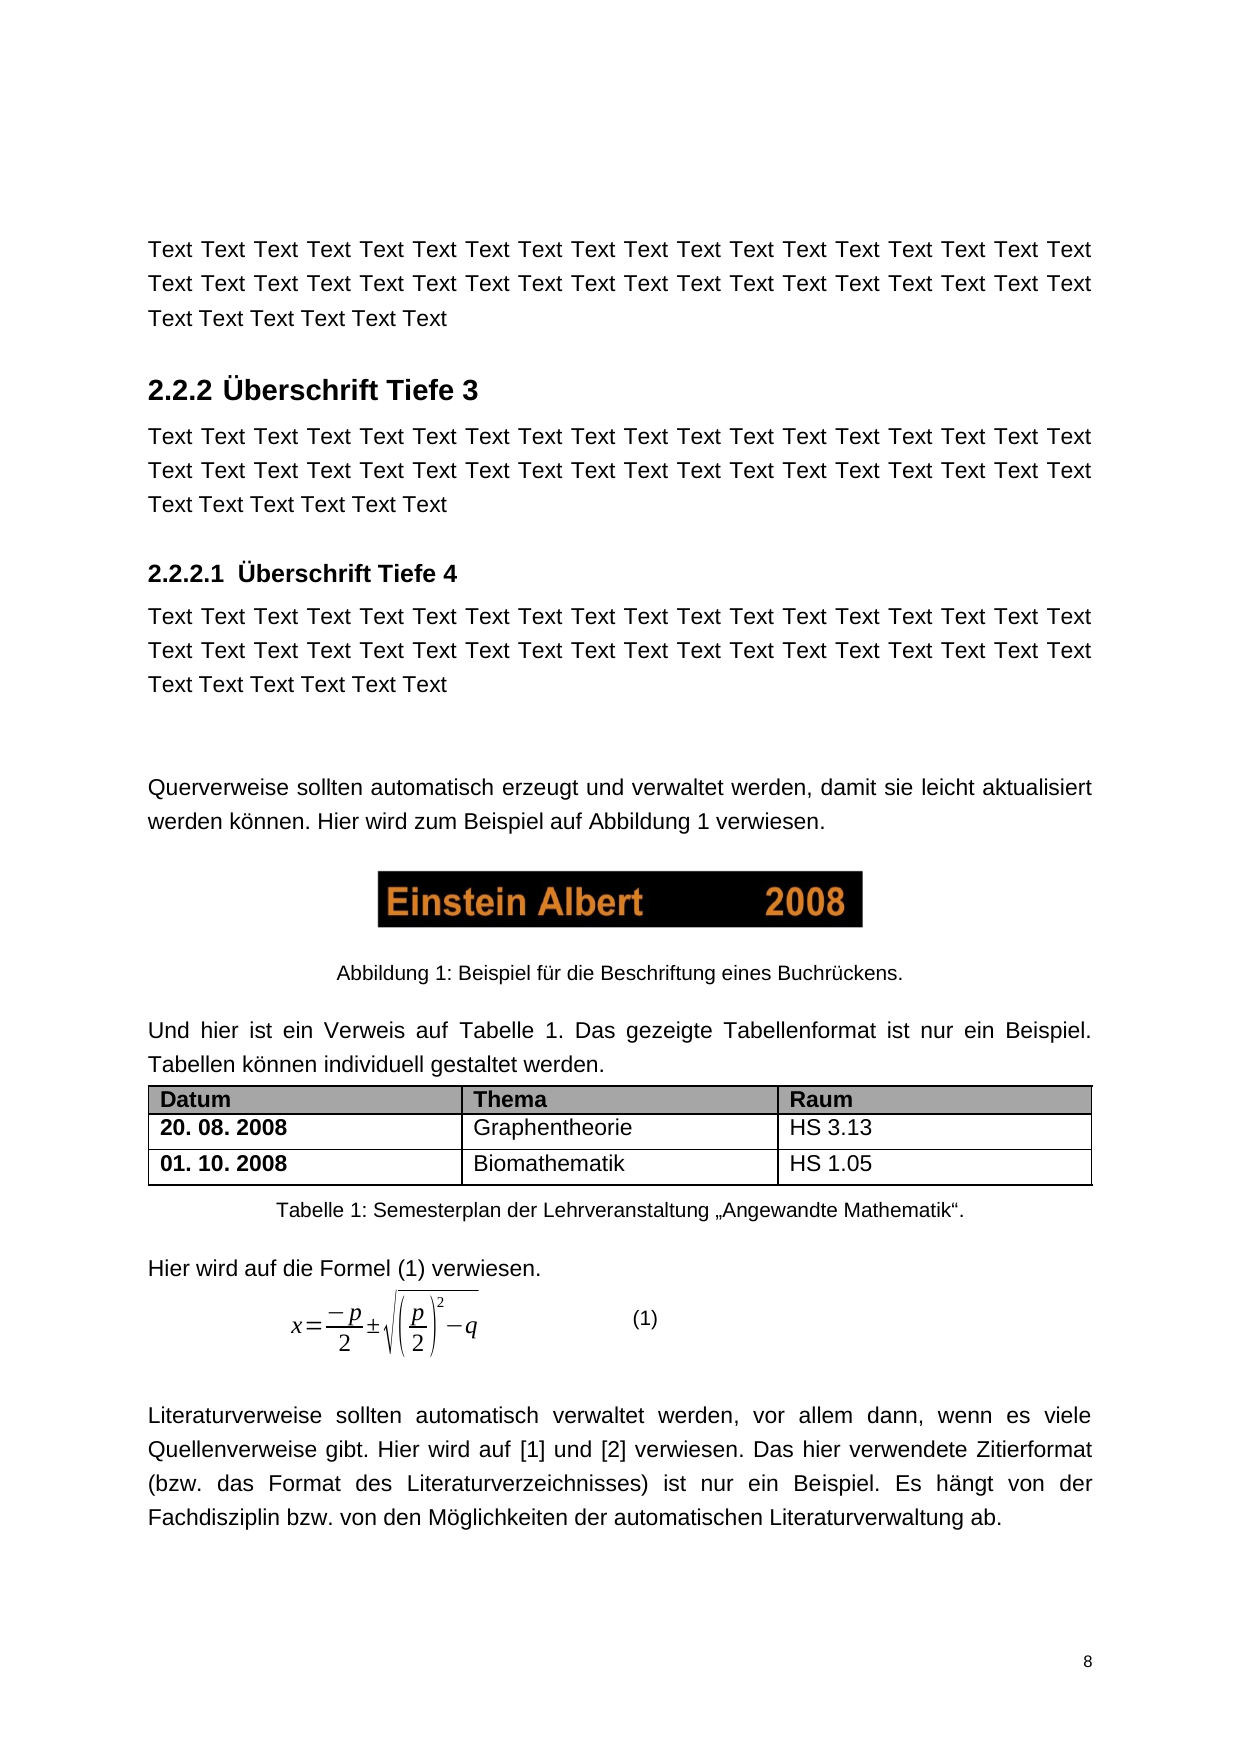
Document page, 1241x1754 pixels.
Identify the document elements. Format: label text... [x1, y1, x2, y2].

table_cell Graphentheorie [463, 1115, 777, 1148]
text Abbildung 1: Beispiel für die Beschriftung eines Buchrückens. [148, 960, 1092, 984]
table_header [148, 1289, 621, 1367]
table_header (1) [621, 1289, 1092, 1367]
table_cell 01. 10. 2008 [149, 1150, 461, 1184]
text Tabelle 1: Semesterplan der Lehrveranstaltung „Angewandte Mathematik“. [148, 1198, 1092, 1222]
table_cell HS 3.13 [779, 1115, 1091, 1148]
text Querverweise sollten automatisch erzeugt und verwaltet werden, damit sie leicht aktualisiert werden können. Hier wird zum Beispiel auf Abbildung 1 verwiesen. [148, 774, 1092, 834]
table_cell HS 1.05 [779, 1150, 1091, 1184]
picture [377, 870, 864, 928]
text Hier wird auf die Formel (1) verwiesen. [148, 1254, 1092, 1281]
subtitle Überschrift Tiefe 4 [148, 559, 1092, 588]
table_header Raum [779, 1087, 1091, 1113]
table_cell 20. 08. 2008 [149, 1115, 461, 1148]
table_header Datum [149, 1087, 461, 1113]
table_cell Biomathematik [463, 1150, 777, 1184]
subtitle Überschrift Tiefe 3 [148, 373, 1092, 406]
table_header Thema [463, 1087, 777, 1113]
text Und hier ist ein Verweis auf Tabelle 1. Das gezeigte Tabellenformat ist nur ein Beispiel. Tabellen können individuell gestaltet werden. [148, 1017, 1092, 1077]
text Literaturverweise sollten automatisch verwaltet werden, vor allem dann, wenn es viele Quellenverweise gibt. Hier wird auf und verwiesen. Das hier verwendete Zitierformat (bzw. das Format des Literaturverzeichnisses) ist nur ein Beispiel. Es hängt von der Fachdisziplin bzw. von den Möglichkeiten der automatischen Literaturverwaltung ab. [148, 1402, 1092, 1531]
